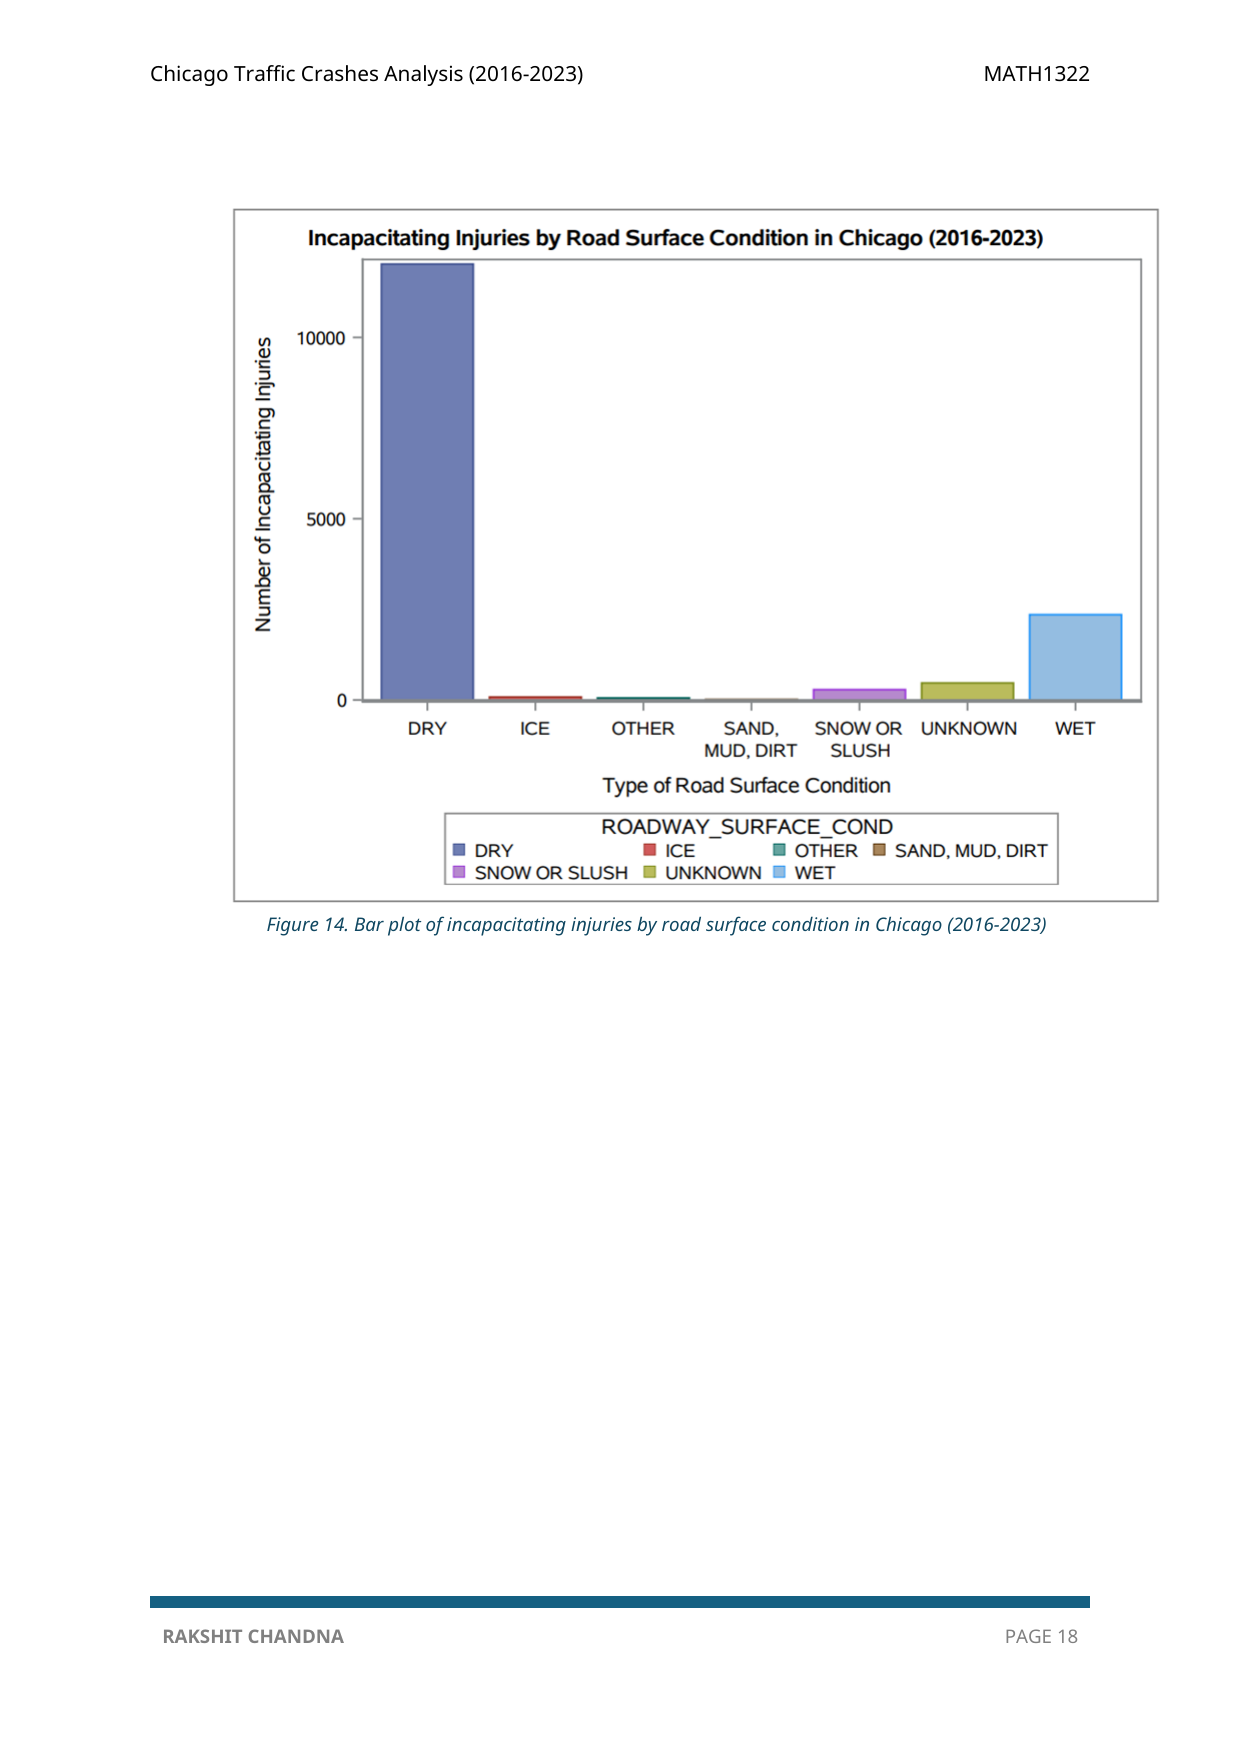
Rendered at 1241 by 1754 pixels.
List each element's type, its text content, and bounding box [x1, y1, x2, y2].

list Figure 14. Bar plot of incapacitating injuries by road surface condition in Chicago (2016-2023) [225, 911, 1090, 936]
picture [225, 200, 1165, 909]
